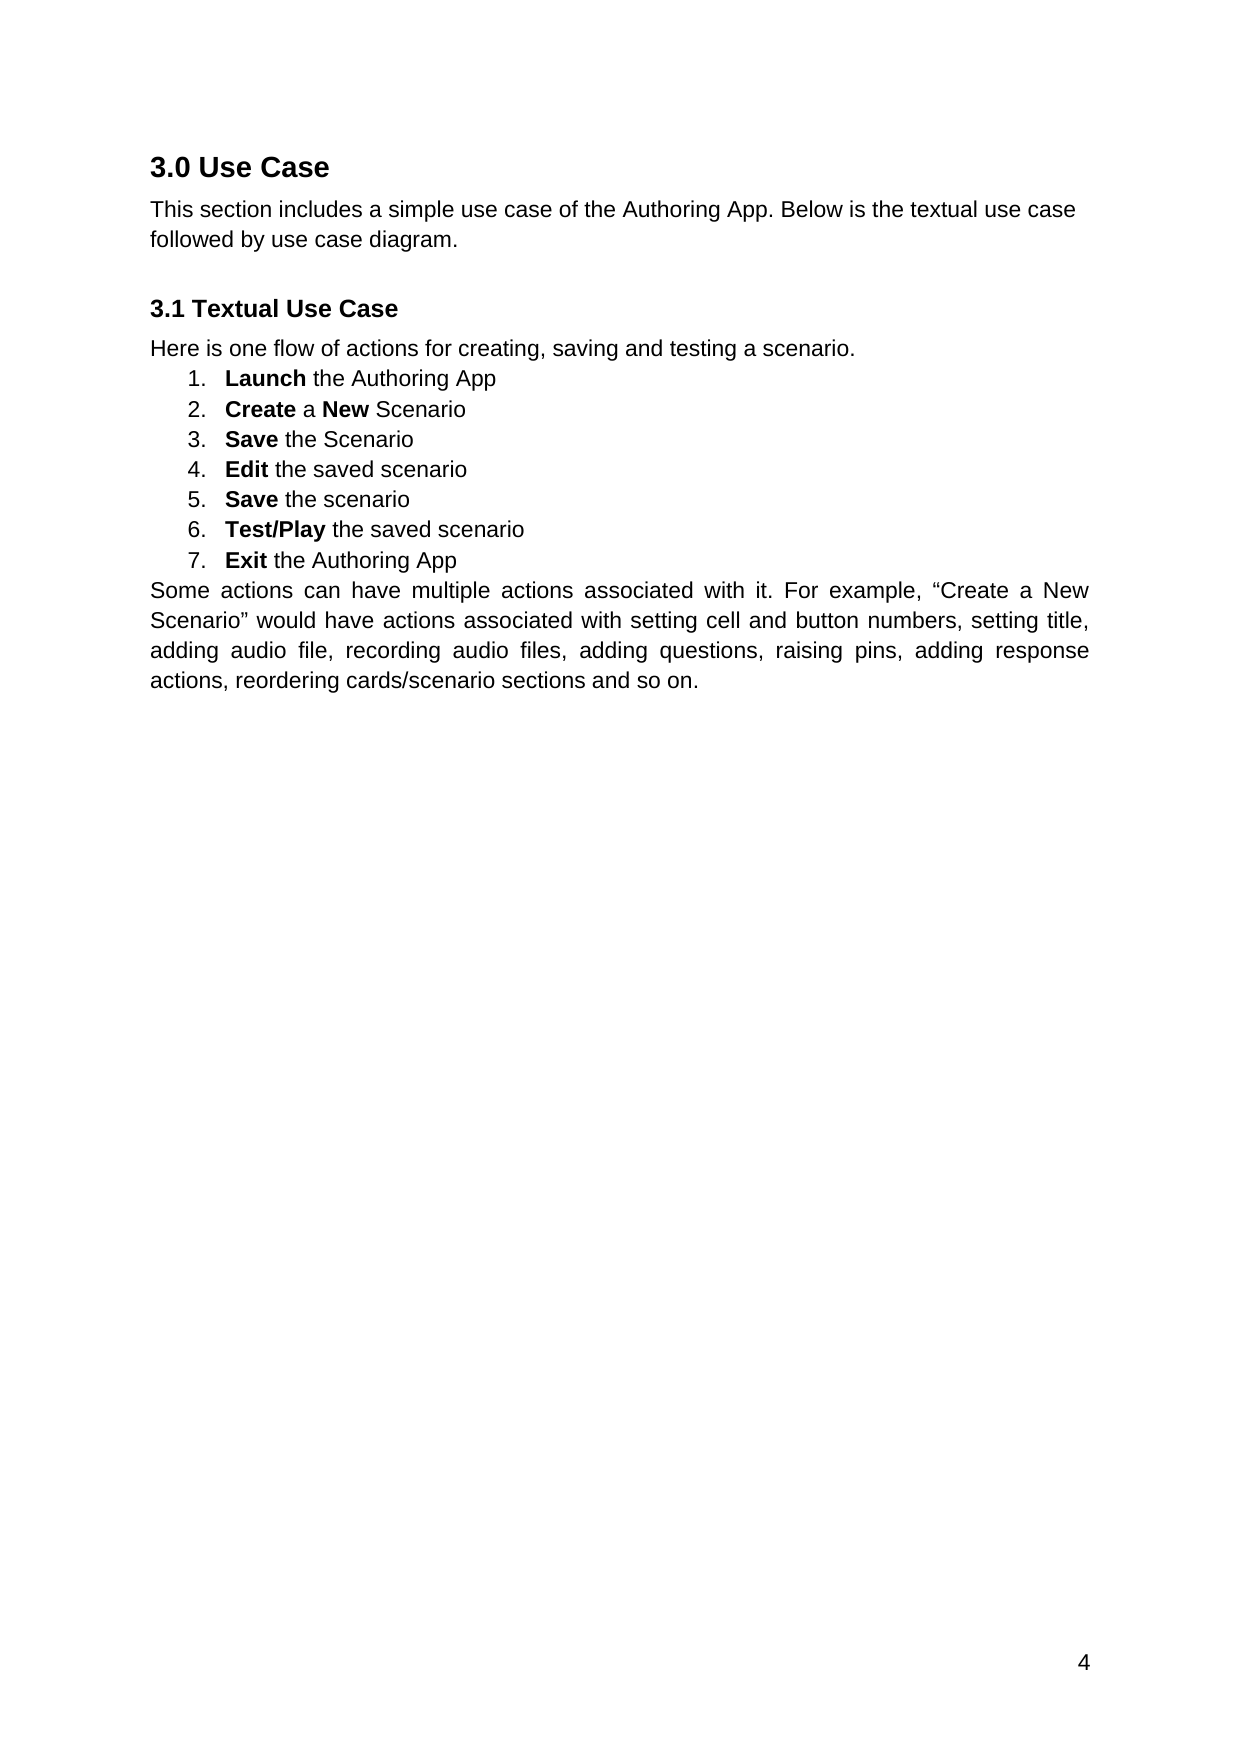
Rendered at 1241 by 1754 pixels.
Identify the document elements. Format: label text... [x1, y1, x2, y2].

text Here is one flow of actions for creating, saving and testing a scenario. [150, 335, 1090, 362]
list Save the scenario [187, 486, 1090, 513]
text This section includes a simple use case of the Authoring App. Below is the textual use case followed by use case diagram. [150, 196, 1090, 253]
subtitle 3.1 Textual Use Case [150, 294, 1090, 323]
list Launch the Authoring App [187, 365, 1090, 392]
list Create a New Scenario [187, 396, 1090, 422]
subtitle 3.0 Use Case [150, 150, 1090, 183]
text Some actions can have multiple actions associated with it. For example, “Create a New Scenario” would have actions associated with setting cell and button numbers, setting title, adding audio file, recording audio files, adding questions, raising pins, adding response actions, reordering cards/scenario sections and so on. [150, 577, 1090, 694]
list Exit the Authoring App [187, 547, 1090, 573]
list Save the Scenario [187, 426, 1090, 452]
list Test/Play the saved scenario [187, 516, 1090, 543]
list Edit the saved scenario [187, 456, 1090, 482]
